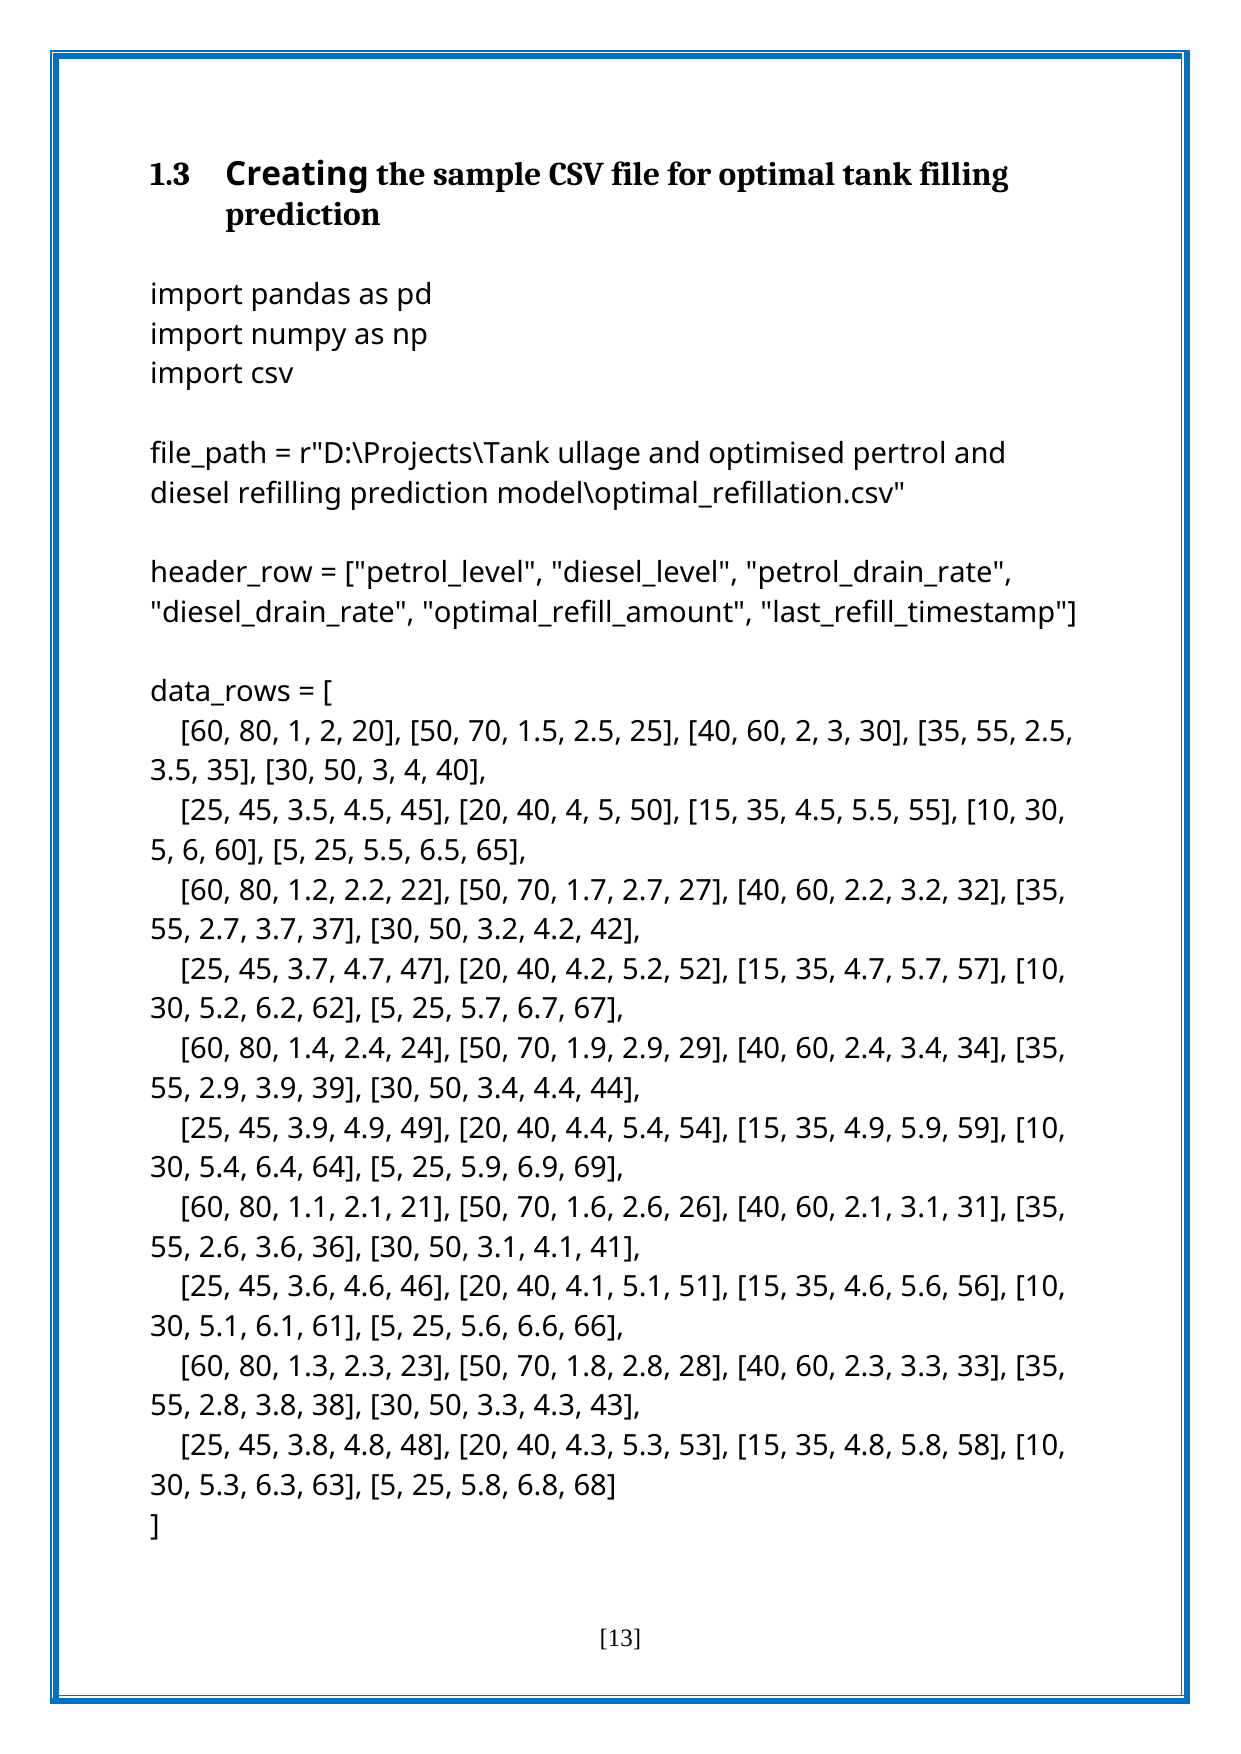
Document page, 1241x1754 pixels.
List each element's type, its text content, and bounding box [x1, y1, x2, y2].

text [60, 80, 1.3, 2.3, 23], [50, 70, 1.8, 2.8, 28], [40, 60, 2.3, 3.3, 33], [35, 55, 2.8, 3.8, 38], [30, 50, 3.3, 4.3, 43], [150, 1345, 1090, 1424]
text [25, 45, 3.5, 4.5, 45], [20, 40, 4, 5, 50], [15, 35, 4.5, 5.5, 55], [10, 30, 5, 6, 60], [5, 25, 5.5, 6.5, 65], [150, 789, 1090, 869]
text [25, 45, 3.7, 4.7, 47], [20, 40, 4.2, 5.2, 52], [15, 35, 4.7, 5.7, 57], [10, 30, 5.2, 6.2, 62], [5, 25, 5.7, 6.7, 67], [150, 948, 1090, 1027]
list Creating the sample CSV file for optimal tank filling prediction [150, 150, 1090, 234]
text import csv [150, 353, 1090, 392]
text [25, 45, 3.8, 4.8, 48], [20, 40, 4.3, 5.3, 53], [15, 35, 4.8, 5.8, 58], [10, 30, 5.3, 6.3, 63], [5, 25, 5.8, 6.8, 68] [150, 1424, 1090, 1504]
text file_path = r"D:\Projects\Tank ullage and optimised pertrol and diesel refilling prediction model\optimal_refillation.csv" [150, 432, 1090, 512]
text [60, 80, 1.2, 2.2, 22], [50, 70, 1.7, 2.7, 27], [40, 60, 2.2, 3.2, 32], [35, 55, 2.7, 3.7, 37], [30, 50, 3.2, 4.2, 42], [150, 869, 1090, 948]
text [25, 45, 3.9, 4.9, 49], [20, 40, 4.4, 5.4, 54], [15, 35, 4.9, 5.9, 59], [10, 30, 5.4, 6.4, 64], [5, 25, 5.9, 6.9, 69], [150, 1107, 1090, 1186]
text data_rows = [ [150, 670, 1090, 710]
text [60, 80, 1, 2, 20], [50, 70, 1.5, 2.5, 25], [40, 60, 2, 3, 30], [35, 55, 2.5, 3.5, 35], [30, 50, 3, 4, 40], [150, 710, 1090, 789]
text import pandas as pd [150, 273, 1090, 313]
text ] [150, 1504, 1090, 1543]
text [60, 80, 1.4, 2.4, 24], [50, 70, 1.9, 2.9, 29], [40, 60, 2.4, 3.4, 34], [35, 55, 2.9, 3.9, 39], [30, 50, 3.4, 4.4, 44], [150, 1027, 1090, 1107]
text header_row = ["petrol_level", "diesel_level", "petrol_drain_rate", "diesel_drain_rate", "optimal_refill_amount", "last_refill_timestamp"] [150, 551, 1090, 631]
text [25, 45, 3.6, 4.6, 46], [20, 40, 4.1, 5.1, 51], [15, 35, 4.6, 5.6, 56], [10, 30, 5.1, 6.1, 61], [5, 25, 5.6, 6.6, 66], [150, 1266, 1090, 1345]
text [60, 80, 1.1, 2.1, 21], [50, 70, 1.6, 2.6, 26], [40, 60, 2.1, 3.1, 31], [35, 55, 2.6, 3.6, 36], [30, 50, 3.1, 4.1, 41], [150, 1186, 1090, 1266]
text import numpy as np [150, 313, 1090, 353]
